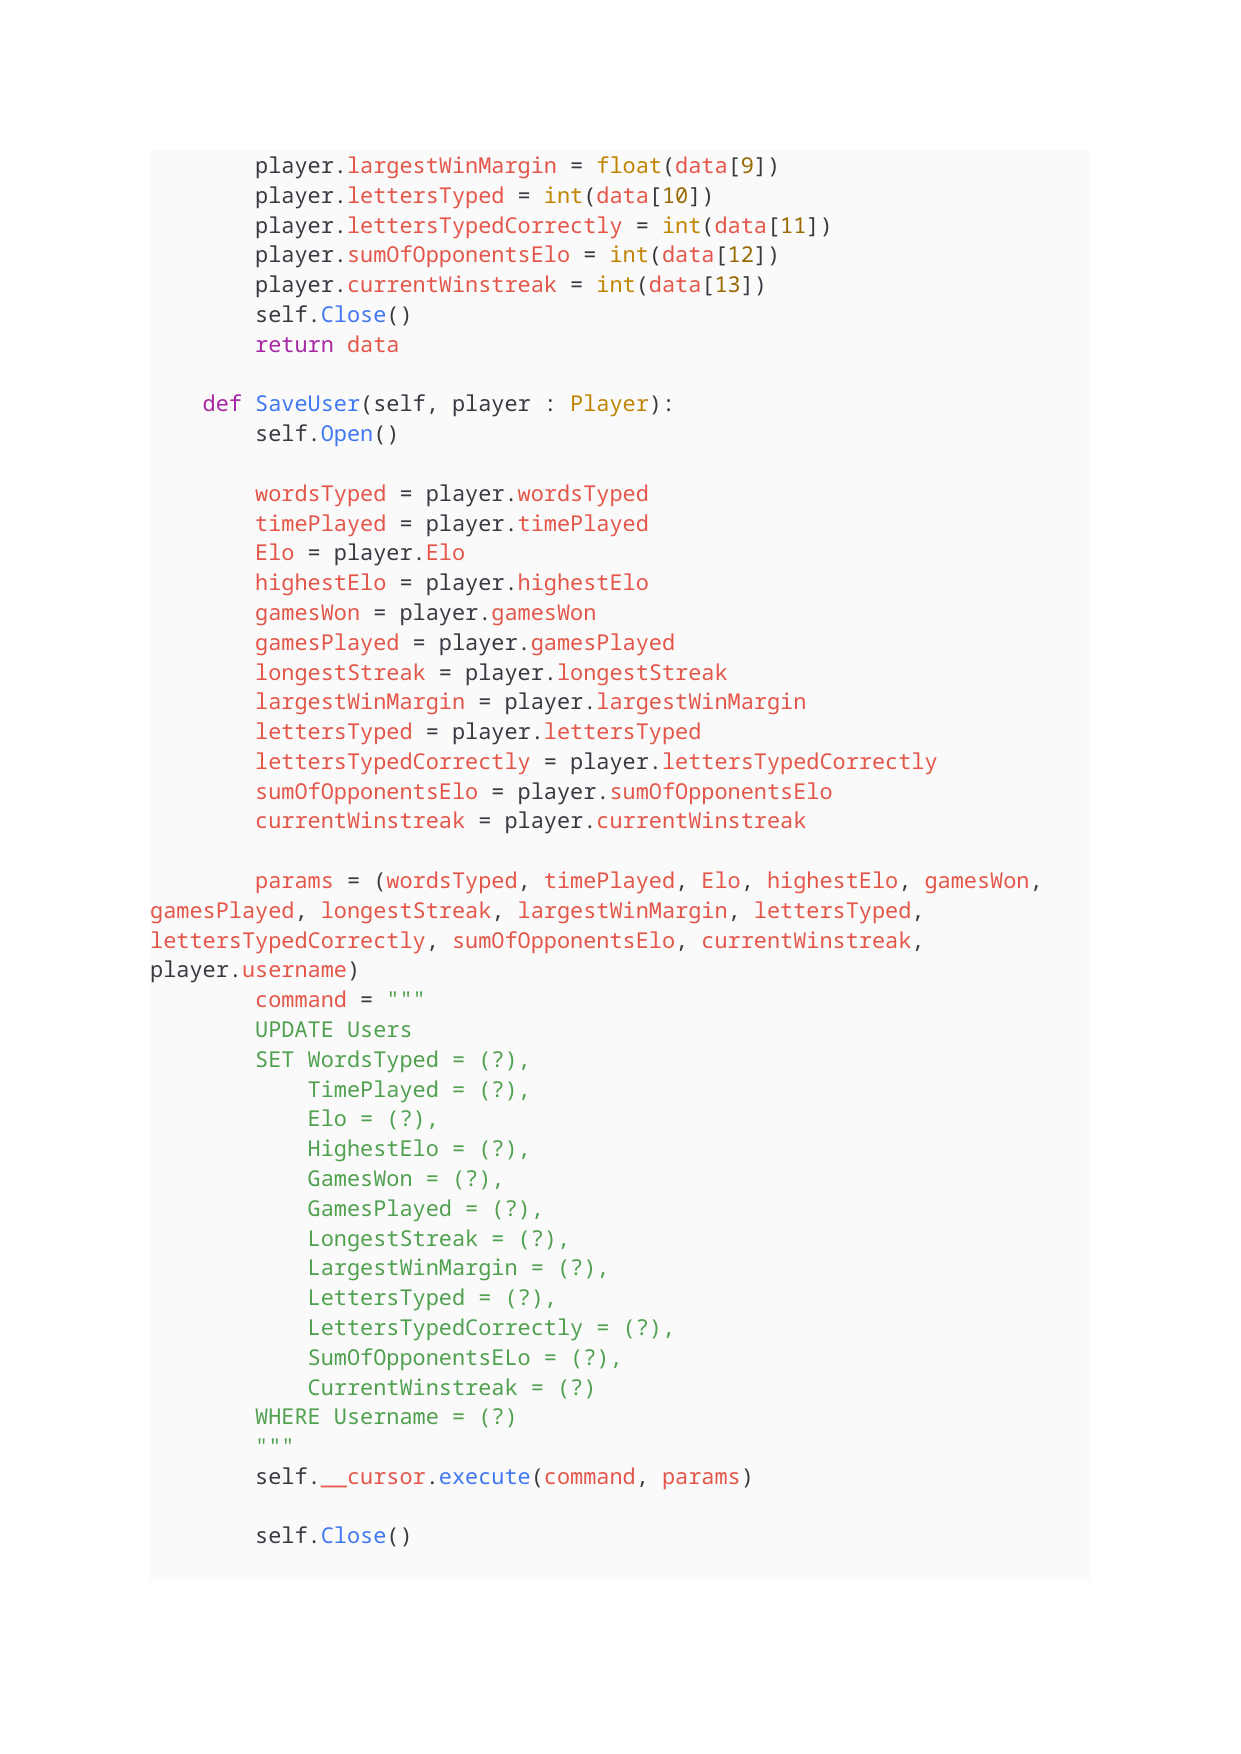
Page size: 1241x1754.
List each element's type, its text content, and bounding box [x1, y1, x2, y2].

text LettersTypedCorrectly = (?), [150, 1312, 1090, 1342]
text SET WordsTyped = (?), [150, 1044, 1090, 1073]
text return data [150, 329, 1090, 358]
text currentWinstreak = player.currentWinstreak [150, 805, 1090, 835]
text gamesWon = player.gamesWon [150, 597, 1090, 627]
text player.lettersTyped = int(data[10]) [150, 180, 1090, 209]
text timePlayed = player.timePlayed [150, 507, 1090, 537]
text TimePlayed = (?), [150, 1073, 1090, 1103]
text UPDATE Users [150, 1014, 1090, 1044]
text self.Open() [150, 418, 1090, 448]
text def SaveUser(self, player : Player): [150, 388, 1090, 418]
text LargestWinMargin = (?), [150, 1252, 1090, 1282]
text sumOfOpponentsElo = player.sumOfOpponentsElo [150, 776, 1090, 805]
text """ [150, 1431, 1090, 1461]
text wordsTyped = player.wordsTyped [150, 478, 1090, 507]
text WHERE Username = (?) [150, 1401, 1090, 1431]
text highestElo = player.highestElo [150, 567, 1090, 597]
text command = """ [150, 984, 1090, 1014]
text self.Close() [150, 299, 1090, 329]
text player.lettersTypedCorrectly = int(data[11]) [150, 209, 1090, 239]
text longestStreak = player.longestStreak [150, 656, 1090, 686]
text Elo = player.Elo [150, 537, 1090, 567]
text player.largestWinMargin = float(data[9]) [150, 150, 1090, 180]
text GamesPlayed = (?), [150, 1193, 1090, 1222]
text params = (wordsTyped, timePlayed, Elo, highestElo, gamesWon, gamesPlayed, longestStreak, largestWinMargin, lettersTyped, lettersTypedCorrectly, sumOfOpponentsElo, currentWinstreak, player.username) [150, 865, 1090, 984]
text gamesPlayed = player.gamesPlayed [150, 627, 1090, 656]
text lettersTyped = player.lettersTyped [150, 716, 1090, 746]
text LongestStreak = (?), [150, 1222, 1090, 1252]
text SumOfOpponentsELo = (?), [150, 1342, 1090, 1371]
text self.Close() [150, 1520, 1090, 1550]
text player.sumOfOpponentsElo = int(data[12]) [150, 239, 1090, 269]
text CurrentWinstreak = (?) [150, 1371, 1090, 1401]
text lettersTypedCorrectly = player.lettersTypedCorrectly [150, 746, 1090, 776]
text self.__cursor.execute(command, params) [150, 1461, 1090, 1491]
text largestWinMargin = player.largestWinMargin [150, 686, 1090, 716]
text HighestElo = (?), [150, 1133, 1090, 1163]
text player.currentWinstreak = int(data[13]) [150, 269, 1090, 299]
text Elo = (?), [150, 1103, 1090, 1133]
text LettersTyped = (?), [150, 1282, 1090, 1312]
text GamesWon = (?), [150, 1163, 1090, 1193]
